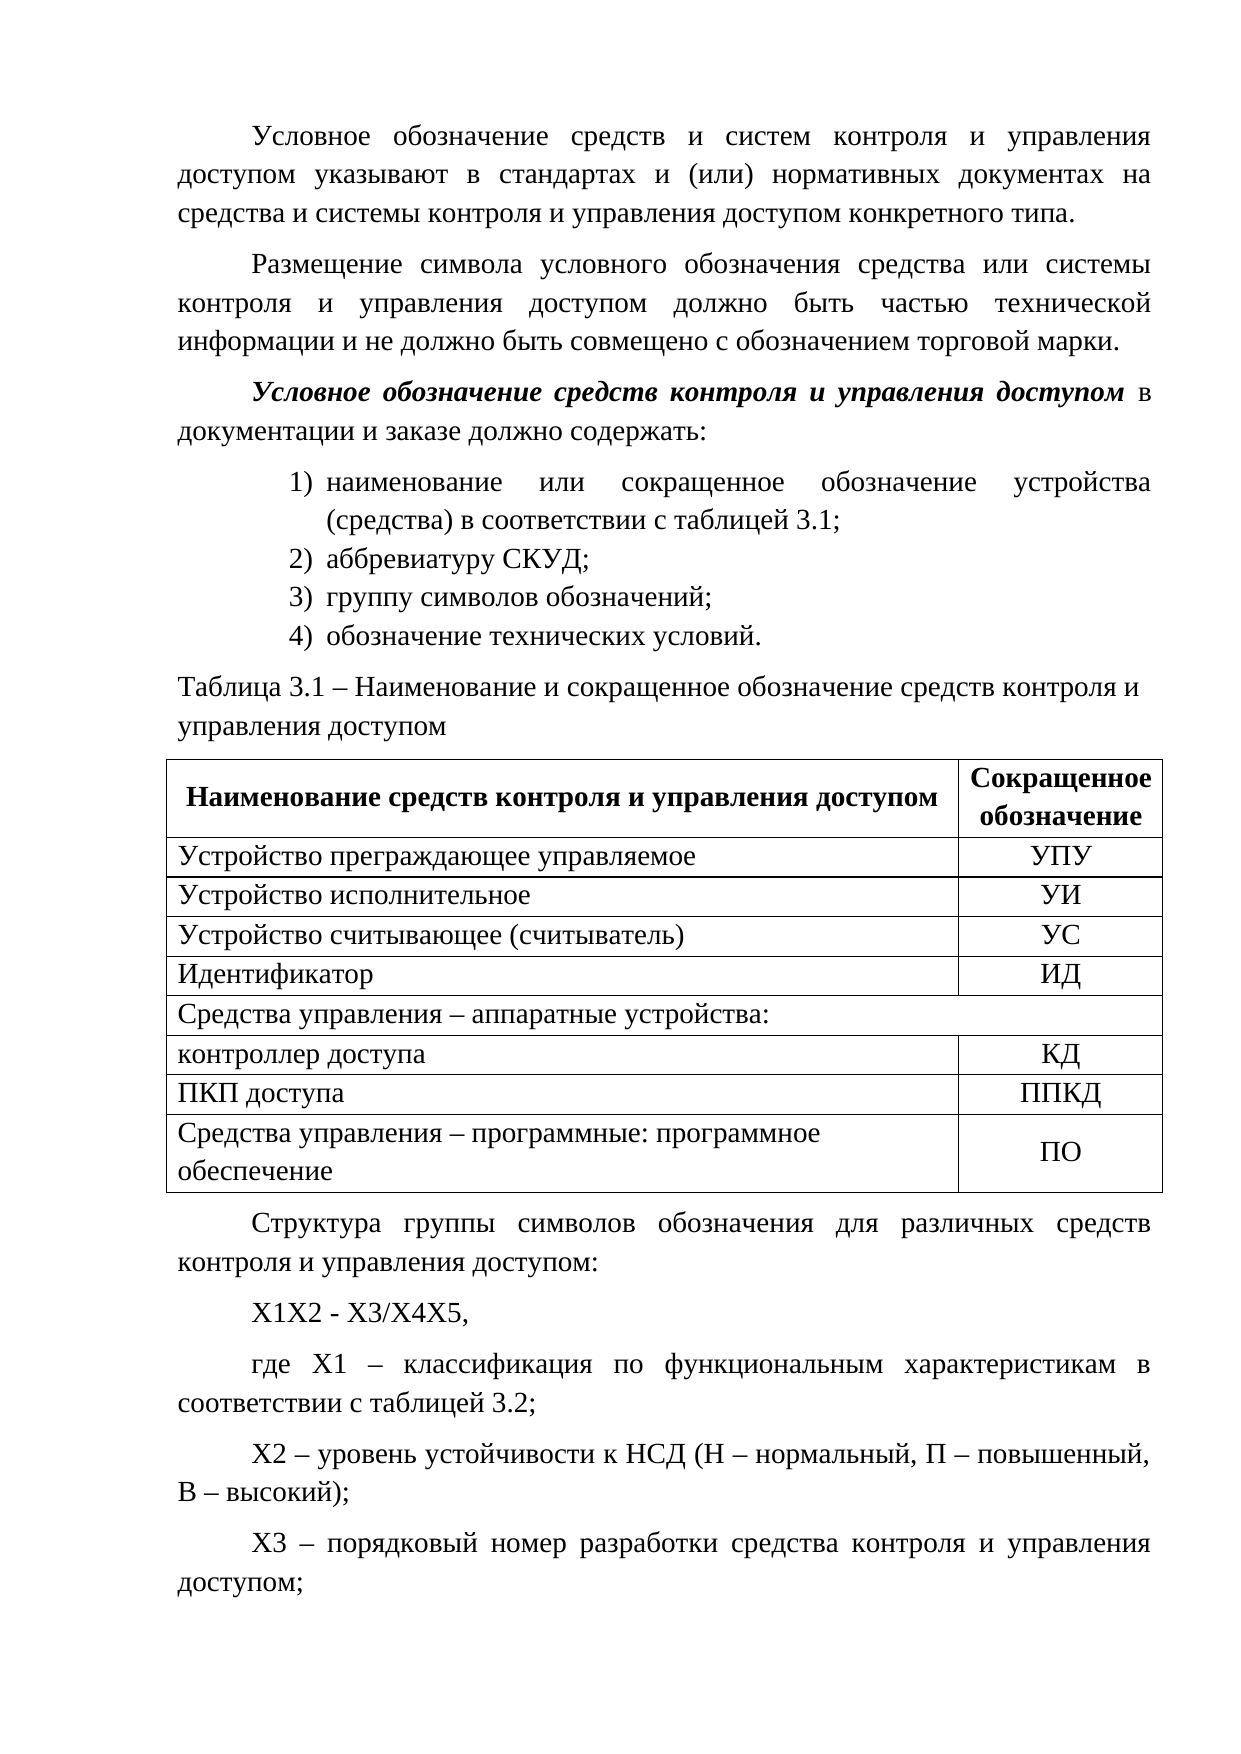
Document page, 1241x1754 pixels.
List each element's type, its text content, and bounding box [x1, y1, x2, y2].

text Таблица 3.1 – Наименование и сокращенное обозначение средств контроля и управления доступом [177, 669, 1152, 741]
table_cell Устройство считывающее (считыватель) [167, 917, 958, 956]
text Условное обозначение средств и систем контроля и управления доступом указывают в стандартах и (или) нормативных документах на средства и системы контроля и управления доступом конкретного типа. [177, 118, 1152, 229]
table_cell Устройство исполнительное [167, 878, 958, 916]
table_cell ПКП доступа [167, 1075, 958, 1114]
table_cell контроллер доступа [167, 1036, 958, 1074]
table_cell ПО [959, 1115, 1162, 1192]
table_header Наименование средств контроля и управления доступом [167, 760, 958, 837]
list группу символов обозначений; [288, 579, 1152, 613]
list наименование или сокращенное обозначение устройства (средства) в соответствии с таблицей 3.1; [288, 464, 1152, 536]
text Х3 – порядковый номер разработки средства контроля и управления доступом; [177, 1525, 1152, 1597]
text Условное обозначение средств контроля и управления доступом в документации и заказе должно содержать: [177, 374, 1152, 446]
list аббревиатуру СКУД; [288, 541, 1152, 574]
table_cell Средства управления – аппаратные устройства: [167, 996, 1162, 1035]
table_cell ИД [959, 957, 1162, 995]
table_cell Идентификатор [167, 957, 958, 995]
text где Х1 – классификация по функциональным характеристикам в соответствии с таблицей 3.2; [177, 1346, 1152, 1418]
text Х2 – уровень устойчивости к НСД (Н – нормальный, П – повышенный, В – высокий); [177, 1436, 1152, 1508]
table_cell Средства управления – программные: программное обеспечение [167, 1115, 958, 1192]
table_cell УИ [959, 878, 1162, 916]
table_cell УПУ [959, 838, 1162, 876]
table_cell Устройство преграждающее управляемое [167, 838, 958, 876]
text X1X2 - X3/X4X5, [177, 1295, 1152, 1329]
table_cell ППКД [959, 1075, 1162, 1114]
table_header Сокращенное обозначение [959, 760, 1162, 837]
table_cell УС [959, 917, 1162, 956]
text Структура группы символов обозначения для различных средств контроля и управления доступом: [177, 1206, 1152, 1278]
table_cell КД [959, 1036, 1162, 1074]
list обозначение технических условий. [288, 618, 1152, 652]
text Размещение символа условного обозначения средства или системы контроля и управления доступом должно быть частью технической информации и не должно быть совмещено с обозначением торговой марки. [177, 246, 1152, 357]
